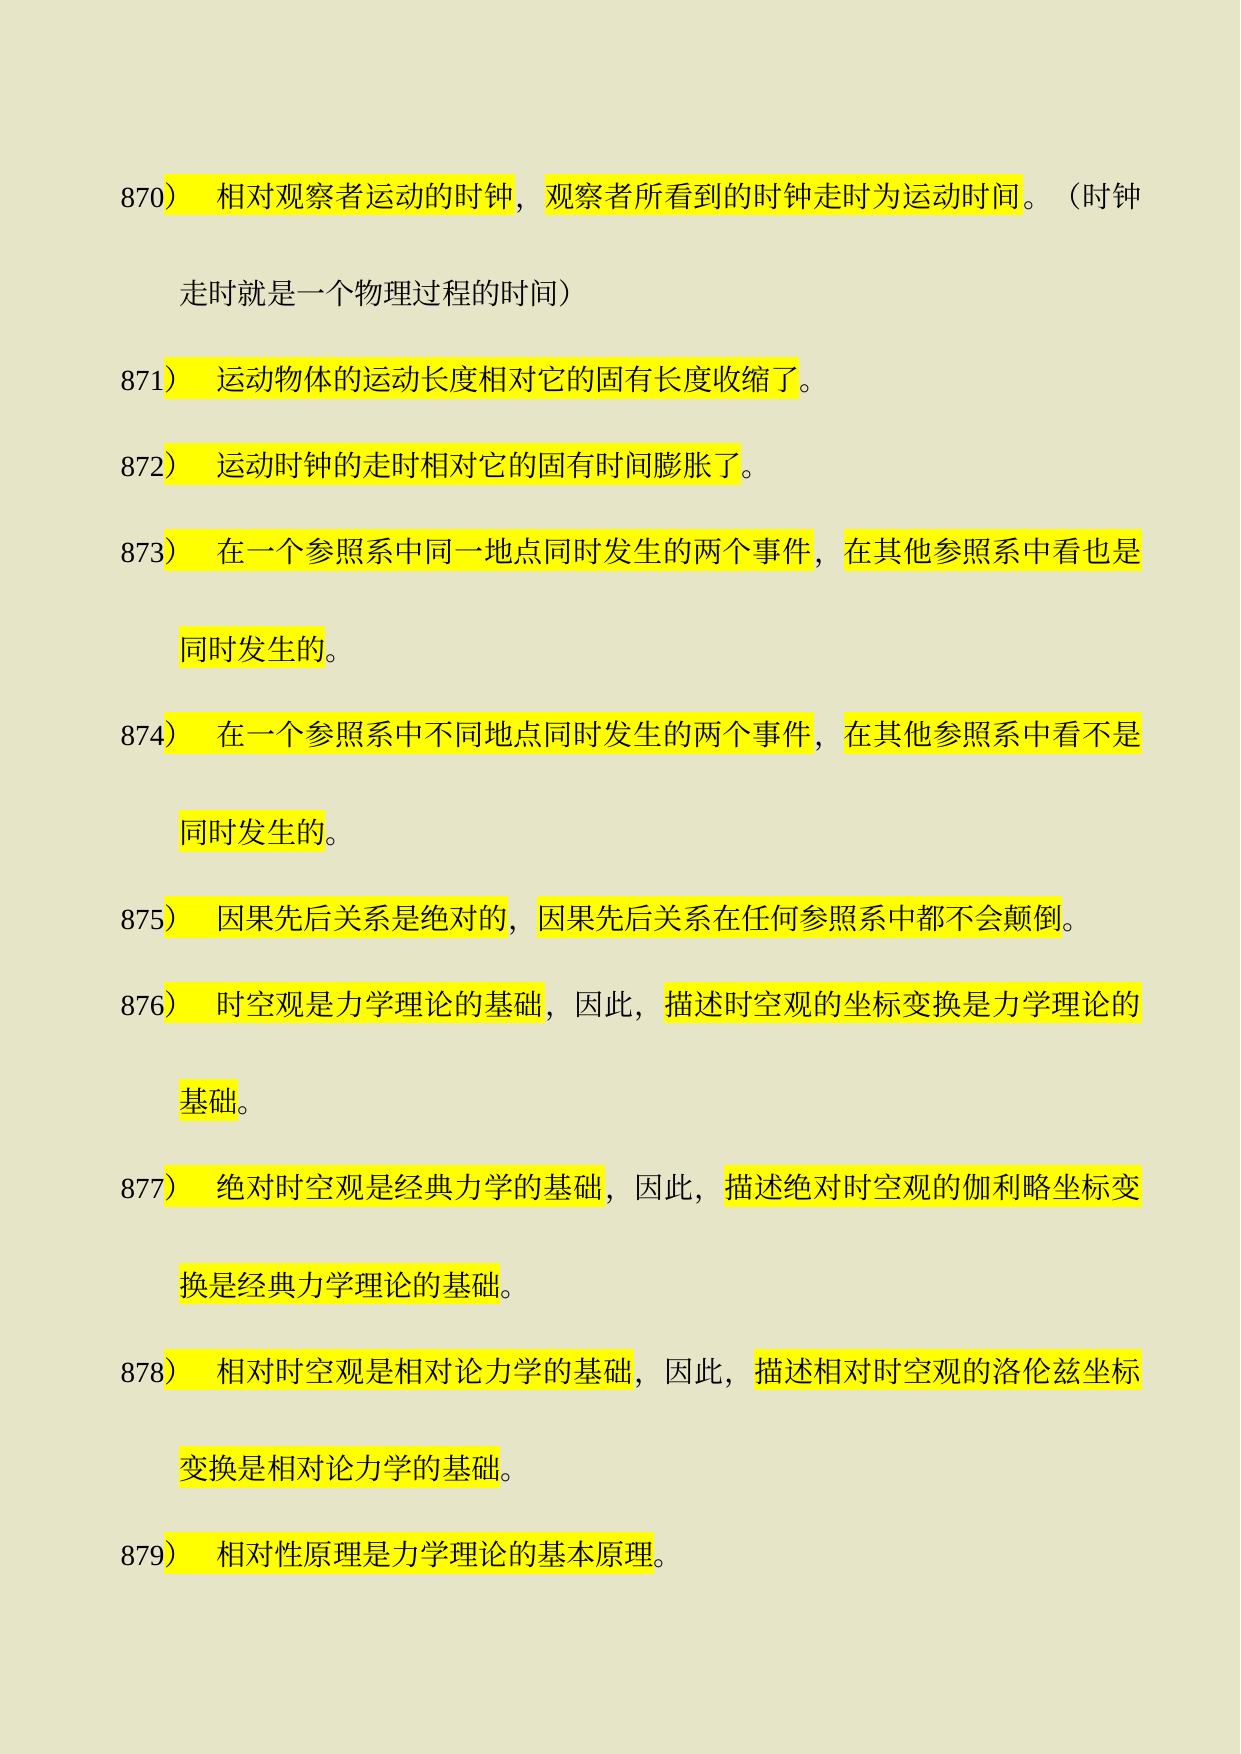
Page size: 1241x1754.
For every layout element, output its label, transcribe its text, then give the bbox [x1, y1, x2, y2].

list 时空观是力学理论的基础，因此，描述时空观的坐标变换是力学理论的基础。 [120, 970, 1142, 1133]
list 运动物体的运动长度相对它的固有长度收缩了。 [120, 345, 1142, 410]
list 因果先后关系是绝对的，因果先后关系在任何参照系中都不会颠倒。 [120, 884, 1142, 949]
list 相对观察者运动的时钟，观察者所看到的时钟走时为运动时间。（时钟走时就是一个物理过程的时间） [120, 162, 1142, 324]
list 相对时空观是相对论力学的基础，因此，描述相对时空观的洛伦兹坐标变换是相对论力学的基础。 [120, 1337, 1142, 1499]
list 在一个参照系中不同地点同时发生的两个事件，在其他参照系中看不是同时发生的。 [120, 701, 1142, 863]
list 运动时钟的走时相对它的固有时间膨胀了。 [120, 431, 1142, 496]
list 在一个参照系中同一地点同时发生的两个事件，在其他参照系中看也是同时发生的。 [120, 517, 1142, 680]
list 绝对时空观是经典力学的基础，因此，描述绝对时空观的伽利略坐标变换是经典力学理论的基础。 [120, 1153, 1142, 1316]
list 相对性原理是力学理论的基本原理。 [120, 1520, 1142, 1585]
